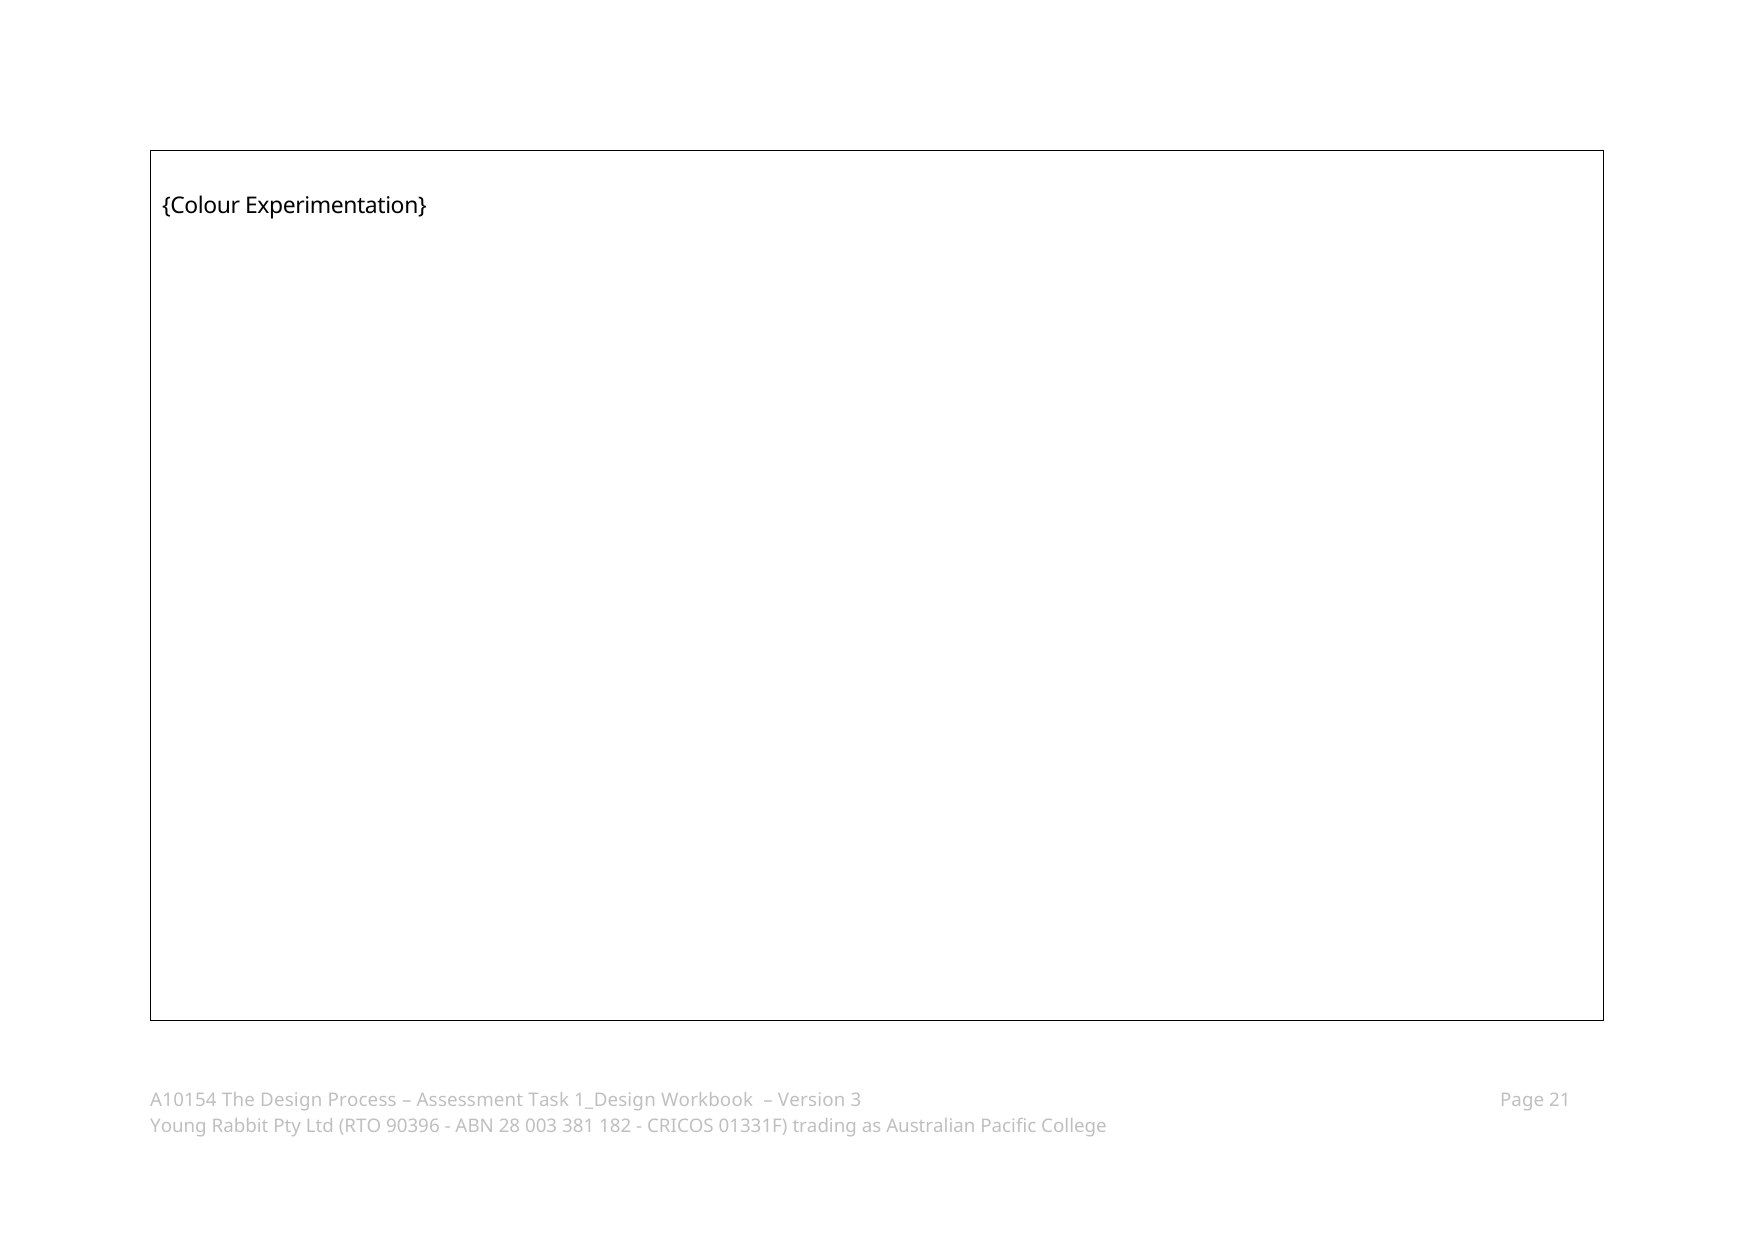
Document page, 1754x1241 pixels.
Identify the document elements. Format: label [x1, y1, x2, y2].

table_header [151, 151, 1603, 1020]
